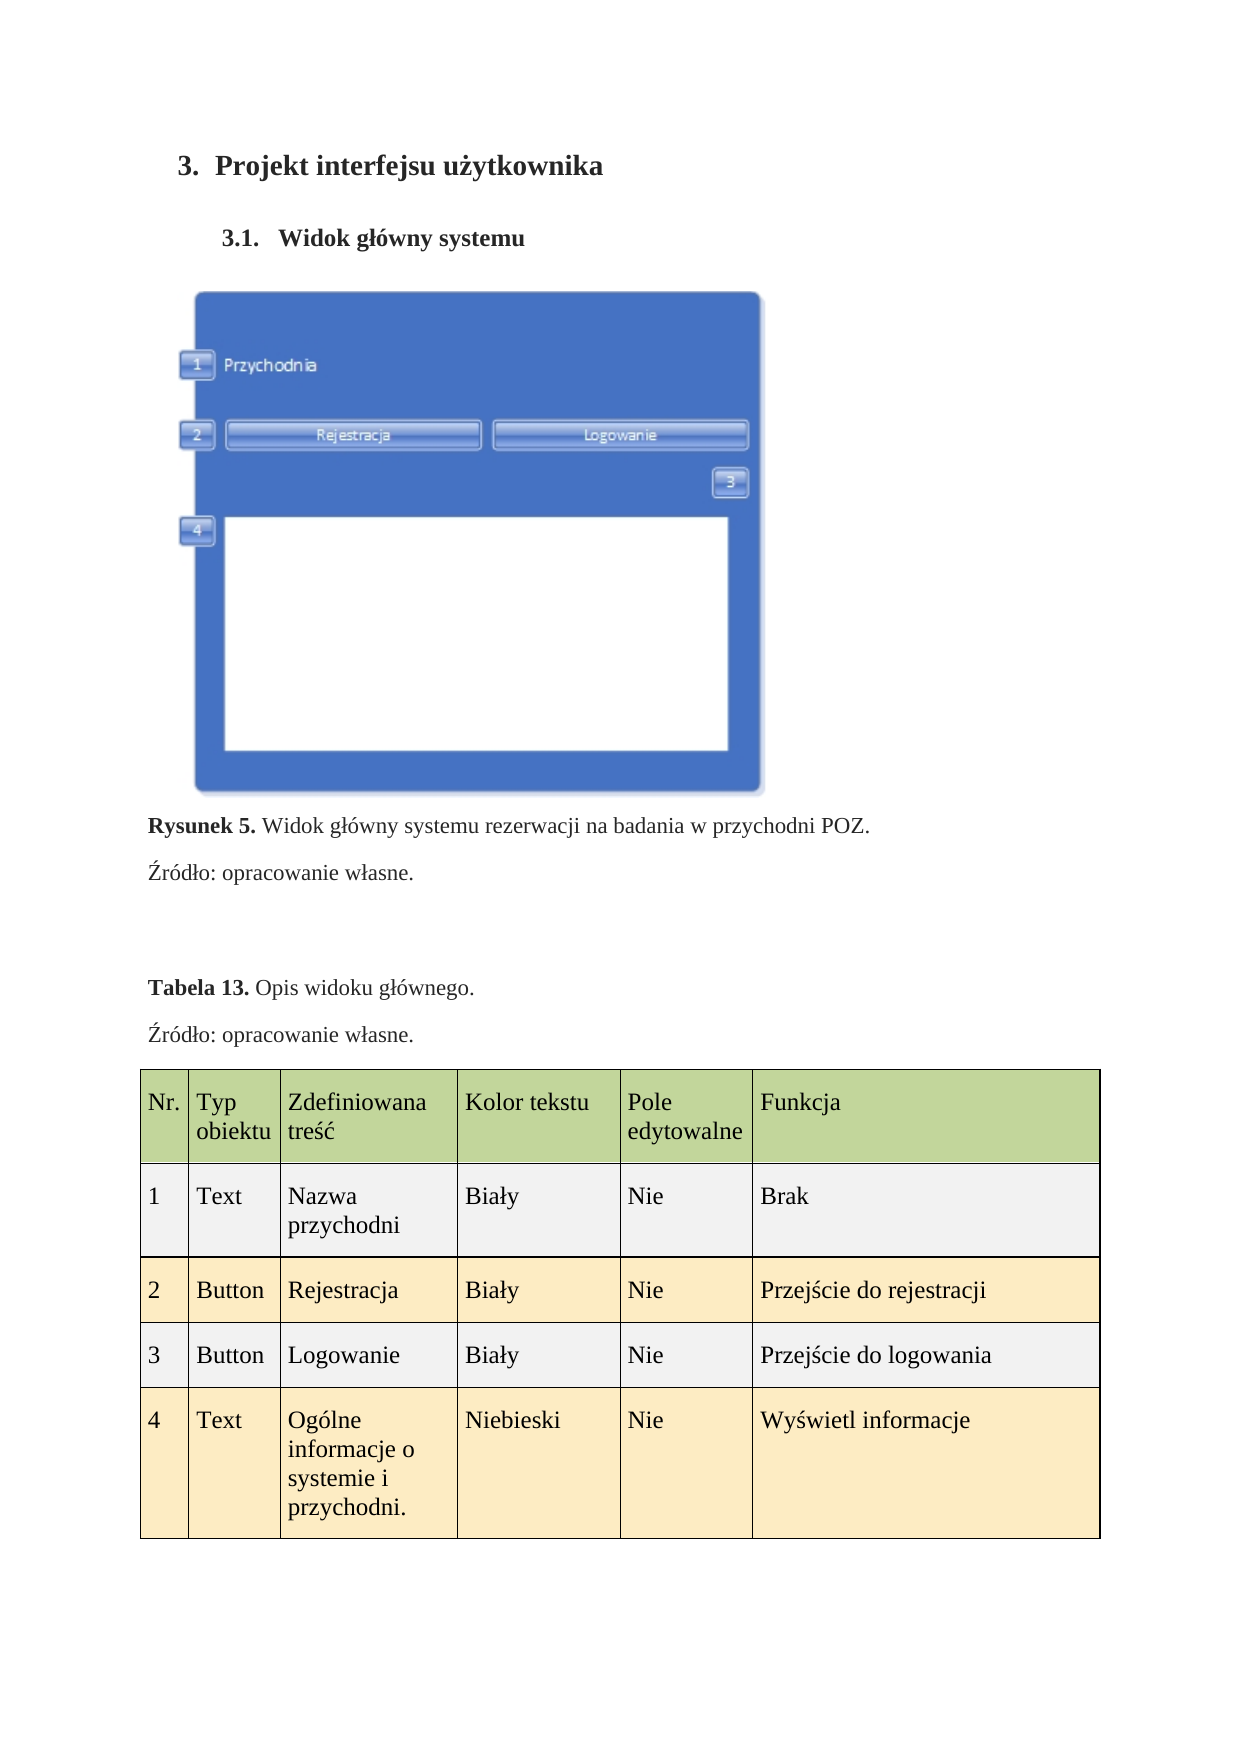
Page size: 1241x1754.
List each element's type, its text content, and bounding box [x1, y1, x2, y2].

table_cell Niebieski [458, 1388, 620, 1538]
text Źródło: opracowanie własne. [148, 1021, 1093, 1048]
table_cell Biały [458, 1258, 620, 1322]
table_cell Text [189, 1164, 280, 1256]
table_cell 2 [141, 1258, 188, 1322]
table_cell Rejestracja [281, 1258, 457, 1322]
table_cell Wyświetl informacje [753, 1388, 1099, 1538]
table_header Funkcja [753, 1070, 1099, 1162]
table_header Pole edytowalne [621, 1070, 752, 1162]
text Rysunek 5. Widok główny systemu rezerwacji na badania w przychodni POZ. [148, 812, 1093, 838]
table_cell Nazwa przychodni [281, 1164, 457, 1256]
table_cell Nie [621, 1388, 752, 1538]
table_cell Brak [753, 1164, 1099, 1256]
table_cell Button [189, 1323, 280, 1387]
table_header Typ obiektu [189, 1070, 280, 1162]
text Tabela 13. Opis widoku głównego. [148, 974, 1093, 1001]
table_cell 1 [141, 1164, 188, 1256]
table_header Kolor tekstu [458, 1070, 620, 1162]
table_cell Nie [621, 1323, 752, 1387]
table_cell Logowanie [281, 1323, 457, 1387]
table_cell Ogólne informacje o systemie i przychodni. [281, 1388, 457, 1538]
table_cell Nie [621, 1258, 752, 1322]
table_cell 4 [141, 1388, 188, 1538]
subtitle Projekt interfejsu użytkownika [177, 148, 1093, 181]
table_cell Przejście do logowania [753, 1323, 1099, 1387]
table_cell Przejście do rejestracji [753, 1258, 1099, 1322]
text Źródło: opracowanie własne. [148, 859, 1093, 885]
table_header Zdefiniowana treść [281, 1070, 457, 1162]
table_cell Biały [458, 1164, 620, 1256]
picture [177, 291, 767, 798]
table_header Nr. [141, 1070, 188, 1162]
table_cell Nie [621, 1164, 752, 1256]
table_cell Biały [458, 1323, 620, 1387]
subtitle Widok główny systemu [222, 223, 1093, 252]
table_cell Text [189, 1388, 280, 1538]
table_cell Button [189, 1258, 280, 1322]
table_cell 3 [141, 1323, 188, 1387]
